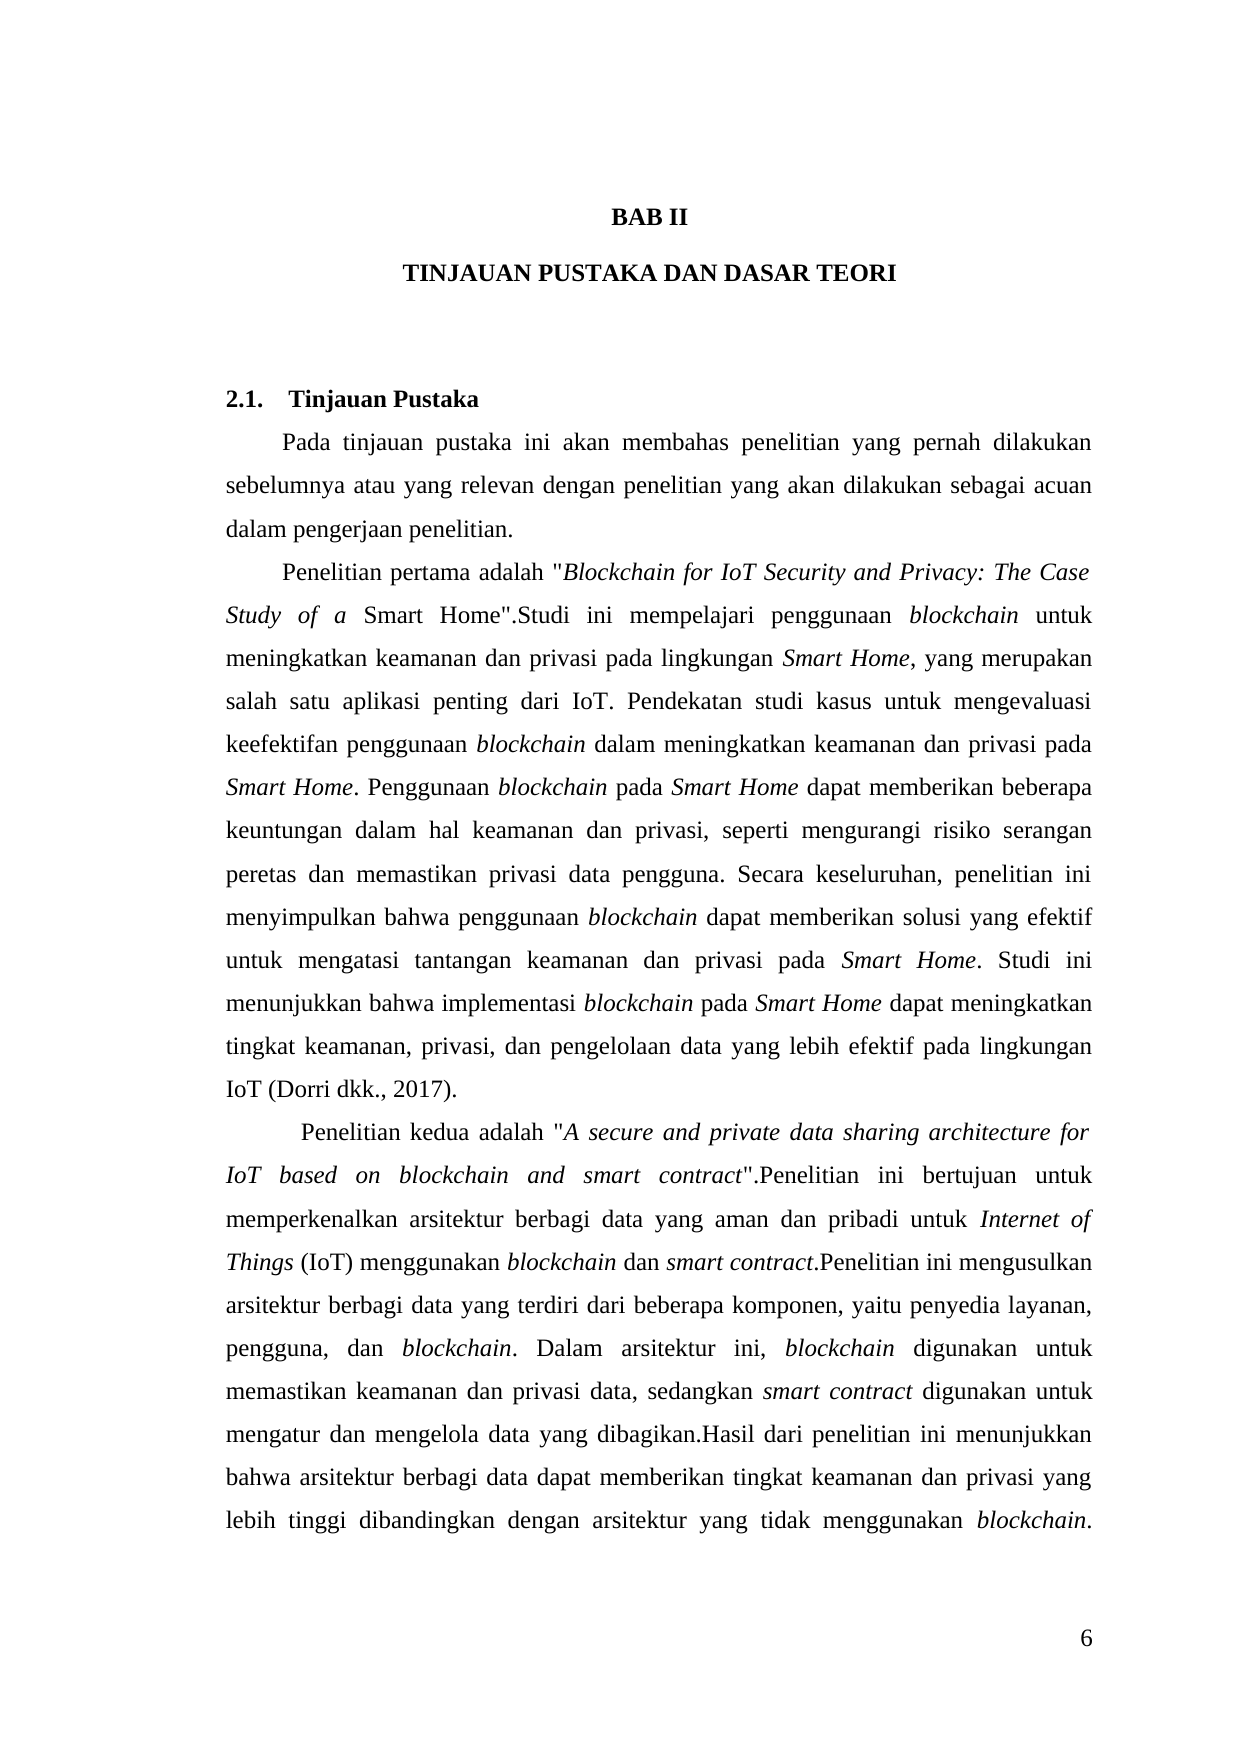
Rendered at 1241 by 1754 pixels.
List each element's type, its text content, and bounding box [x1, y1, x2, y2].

list Penelitian pertama adalah "Blockchain for IoT Security and Privacy: The Case Study of a Smart Home".Studi ini mempelajari penggunaan blockchain untuk meningkatkan keamanan dan privasi pada lingkungan Smart Home, yang merupakan salah satu aplikasi penting dari IoT. Pendekatan studi kasus untuk mengevaluasi keefektifan penggunaan blockchain dalam meningkatkan keamanan dan privasi pada Smart Home. Penggunaan blockchain pada Smart Home dapat memberikan beberapa keuntungan dalam hal keamanan dan privasi, seperti mengurangi risiko serangan peretas dan memastikan privasi data pengguna. Secara keseluruhan, penelitian ini menyimpulkan bahwa penggunaan blockchain dapat memberikan solusi yang efektif untuk mengatasi tantangan keamanan dan privasi pada Smart Home. Studi ini menunjukkan bahwa implementasi blockchain pada Smart Home dapat meningkatkan tingkat keamanan, privasi, dan pengelolaan data yang lebih efektif pada lingkungan IoT (Dorri dkk., 2017). [226, 557, 1092, 1103]
subtitle Tinjauan Pustaka [226, 384, 1092, 413]
list Pada tinjauan pustaka ini akan membahas penelitian yang pernah dilakukan sebelumnya atau yang relevan dengan penelitian yang akan dilakukan sebagai acuan dalam pengerjaan penelitian. [226, 427, 1092, 542]
subtitle BAB II [207, 202, 1092, 231]
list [226, 1117, 1092, 1534]
subtitle TINJAUAN PUSTAKA DAN DASAR TEORI [207, 258, 1092, 287]
